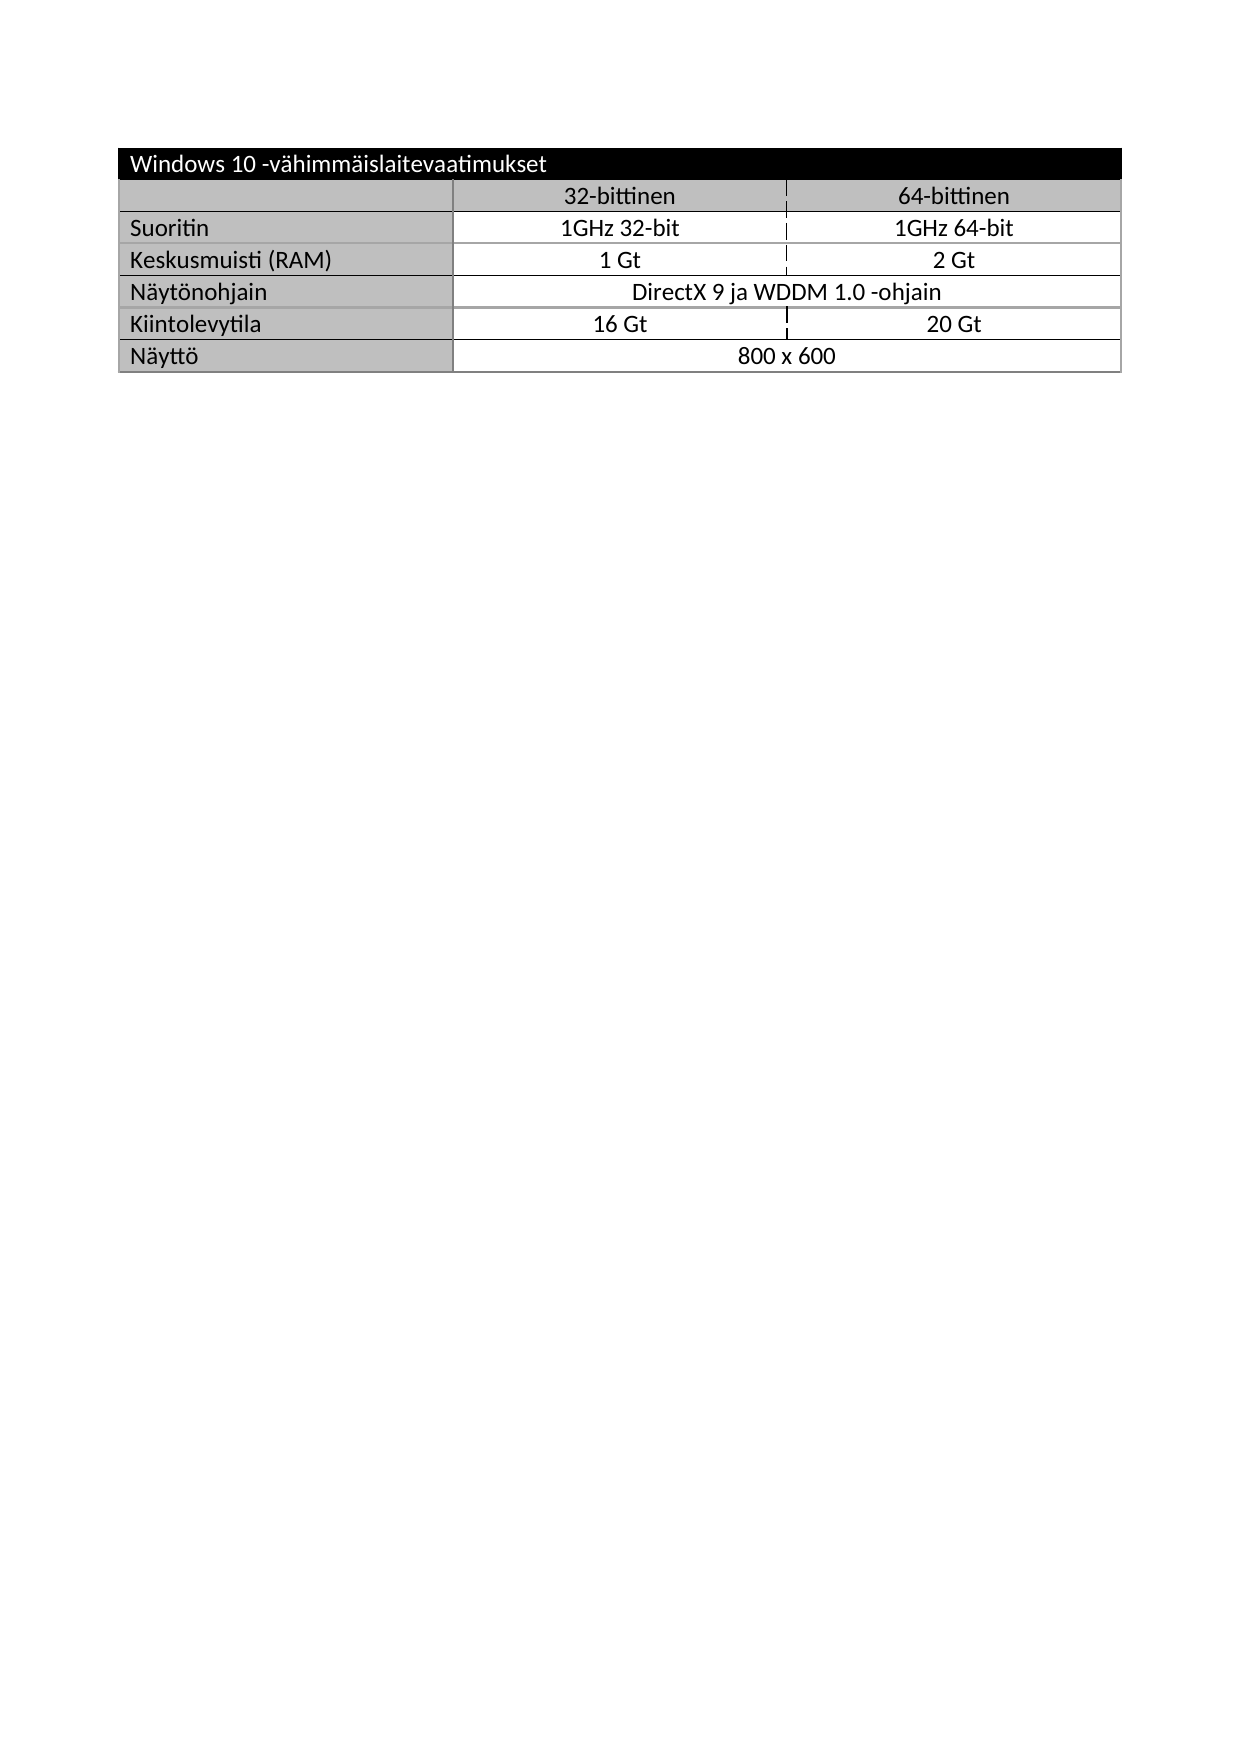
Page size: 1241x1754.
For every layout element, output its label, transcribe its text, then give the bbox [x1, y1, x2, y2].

table_cell 2 Gt [787, 244, 1120, 275]
table_cell 32-bittinen [454, 180, 787, 211]
table_cell 800 x 600 [454, 340, 1120, 371]
table_cell Näytönohjain [120, 276, 452, 306]
table_cell Keskusmuisti (RAM) [120, 244, 452, 275]
table_cell Suoritin [120, 212, 452, 242]
table_cell DirectX 9 ja WDDM 1.0 -ohjain [454, 276, 1120, 306]
table_cell 1 Gt [454, 244, 787, 275]
table_cell 16 Gt [454, 309, 787, 339]
table_cell 64-bittinen [787, 180, 1120, 211]
table_cell 1GHz 32-bit [454, 212, 787, 242]
table_cell 20 Gt [787, 309, 1120, 339]
table_header Windows 10 -vähimmäislaitevaatimukset [119, 149, 1121, 179]
table_cell Kiintolevytila [120, 309, 452, 339]
table_cell [120, 180, 452, 211]
table_cell Näyttö [120, 340, 452, 371]
table_cell 1GHz 64-bit [787, 212, 1120, 242]
